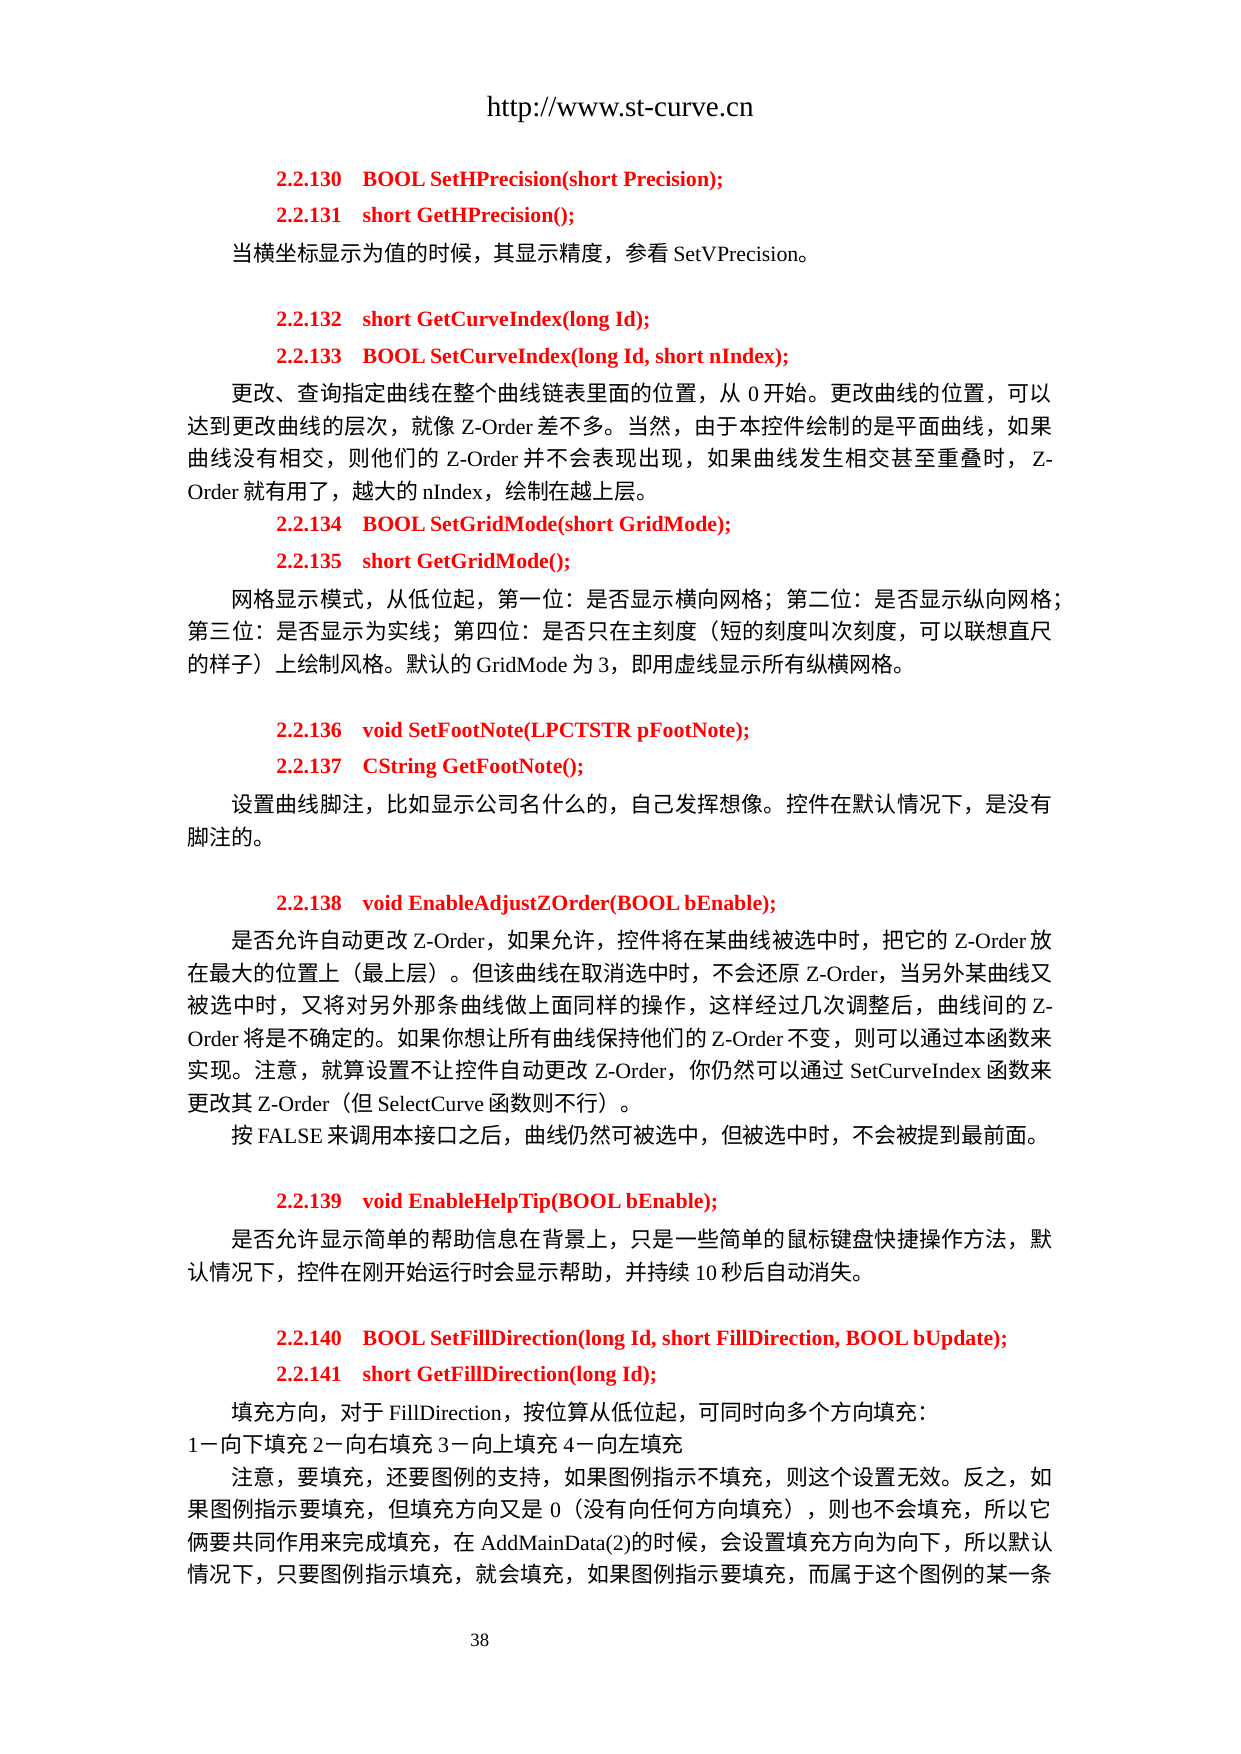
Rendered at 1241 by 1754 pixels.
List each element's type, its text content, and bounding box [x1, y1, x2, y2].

subtitle void EnableAdjustZOrder(BOOL bEnable); [276, 886, 1053, 919]
text 按FALSE来调用本接口之后，曲线仍然可被选中，但被选中时，不会被提到最前面。 [187, 1118, 1053, 1150]
text 设置曲线脚注，比如显示公司名什么的，自己发挥想像。控件在默认情况下，是没有脚注的。 [187, 787, 1053, 852]
subtitle BOOL SetHPrecision(short Precision); [276, 162, 1053, 194]
text 是否允许显示简单的帮助信息在背景上，只是一些简单的鼠标键盘快捷操作方法，默认情况下，控件在刚开始运行时会显示帮助，并持续10秒后自动消失。 [187, 1222, 1053, 1287]
text 填充方向，对于FillDirection，按位算从低位起，可同时向多个方向填充： [187, 1394, 1053, 1427]
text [187, 1459, 1053, 1589]
subtitle CString GetFootNote(); [276, 750, 1053, 782]
text 是否允许自动更改Z-Order，如果允许，控件将在某曲线被选中时，把它的Z-Order放在最大的位置上（最上层）。但该曲线在取消选中时，不会还原Z-Order，当另外某曲线又被选中时，又将对另外那条曲线做上面同样的操作，这样经过几次调整后，曲线间的Z-Order将是不确定的。如果你想让所有曲线保持他们的Z-Order不变，则可以通过本函数来实现。注意，就算设置不让控件自动更改Z-Order，你仍然可以通过SetCurveIndex函数来更改其Z-Order（但SelectCurve函数则不行）。 [187, 923, 1053, 1118]
subtitle BOOL SetFillDirection(long Id, short FillDirection, BOOL bUpdate); [276, 1321, 1053, 1354]
subtitle short GetFillDirection(long Id); [276, 1358, 1053, 1390]
subtitle BOOL SetGridMode(short GridMode); [276, 508, 1053, 540]
subtitle void SetFootNote(LPCTSTR pFootNote); [276, 713, 1053, 746]
subtitle BOOL SetCurveIndex(long Id, short nIndex); [276, 339, 1053, 372]
subtitle short GetHPrecision(); [276, 199, 1053, 231]
subtitle short GetCurveIndex(long Id); [276, 302, 1053, 335]
subtitle void EnableHelpTip(BOOL bEnable); [276, 1185, 1053, 1217]
text 当横坐标显示为值的时候，其显示精度，参看SetVPrecision。 [187, 235, 1053, 268]
text 更改、查询指定曲线在整个曲线链表里面的位置，从0开始。更改曲线的位置，可以达到更改曲线的层次，就像Z-Order差不多。当然，由于本控件绘制的是平面曲线，如果曲线没有相交，则他们的Z-Order并不会表现出现，如果曲线发生相交甚至重叠时，Z-Order就有用了，越大的nIndex，绘制在越上层。 [187, 376, 1053, 506]
text 网格显示模式，从低位起，第一位：是否显示横向网格；第二位：是否显示纵向网格；第三位：是否显示为实线；第四位：是否只在主刻度（短的刻度叫次刻度，可以联想直尺的样子）上绘制风格。默认的GridMode为3，即用虚线显示所有纵横网格。 [187, 581, 1053, 679]
text 1－向下填充 2－向右填充 3－向上填充 4－向左填充 [187, 1427, 1053, 1459]
subtitle short GetGridMode(); [276, 544, 1053, 577]
